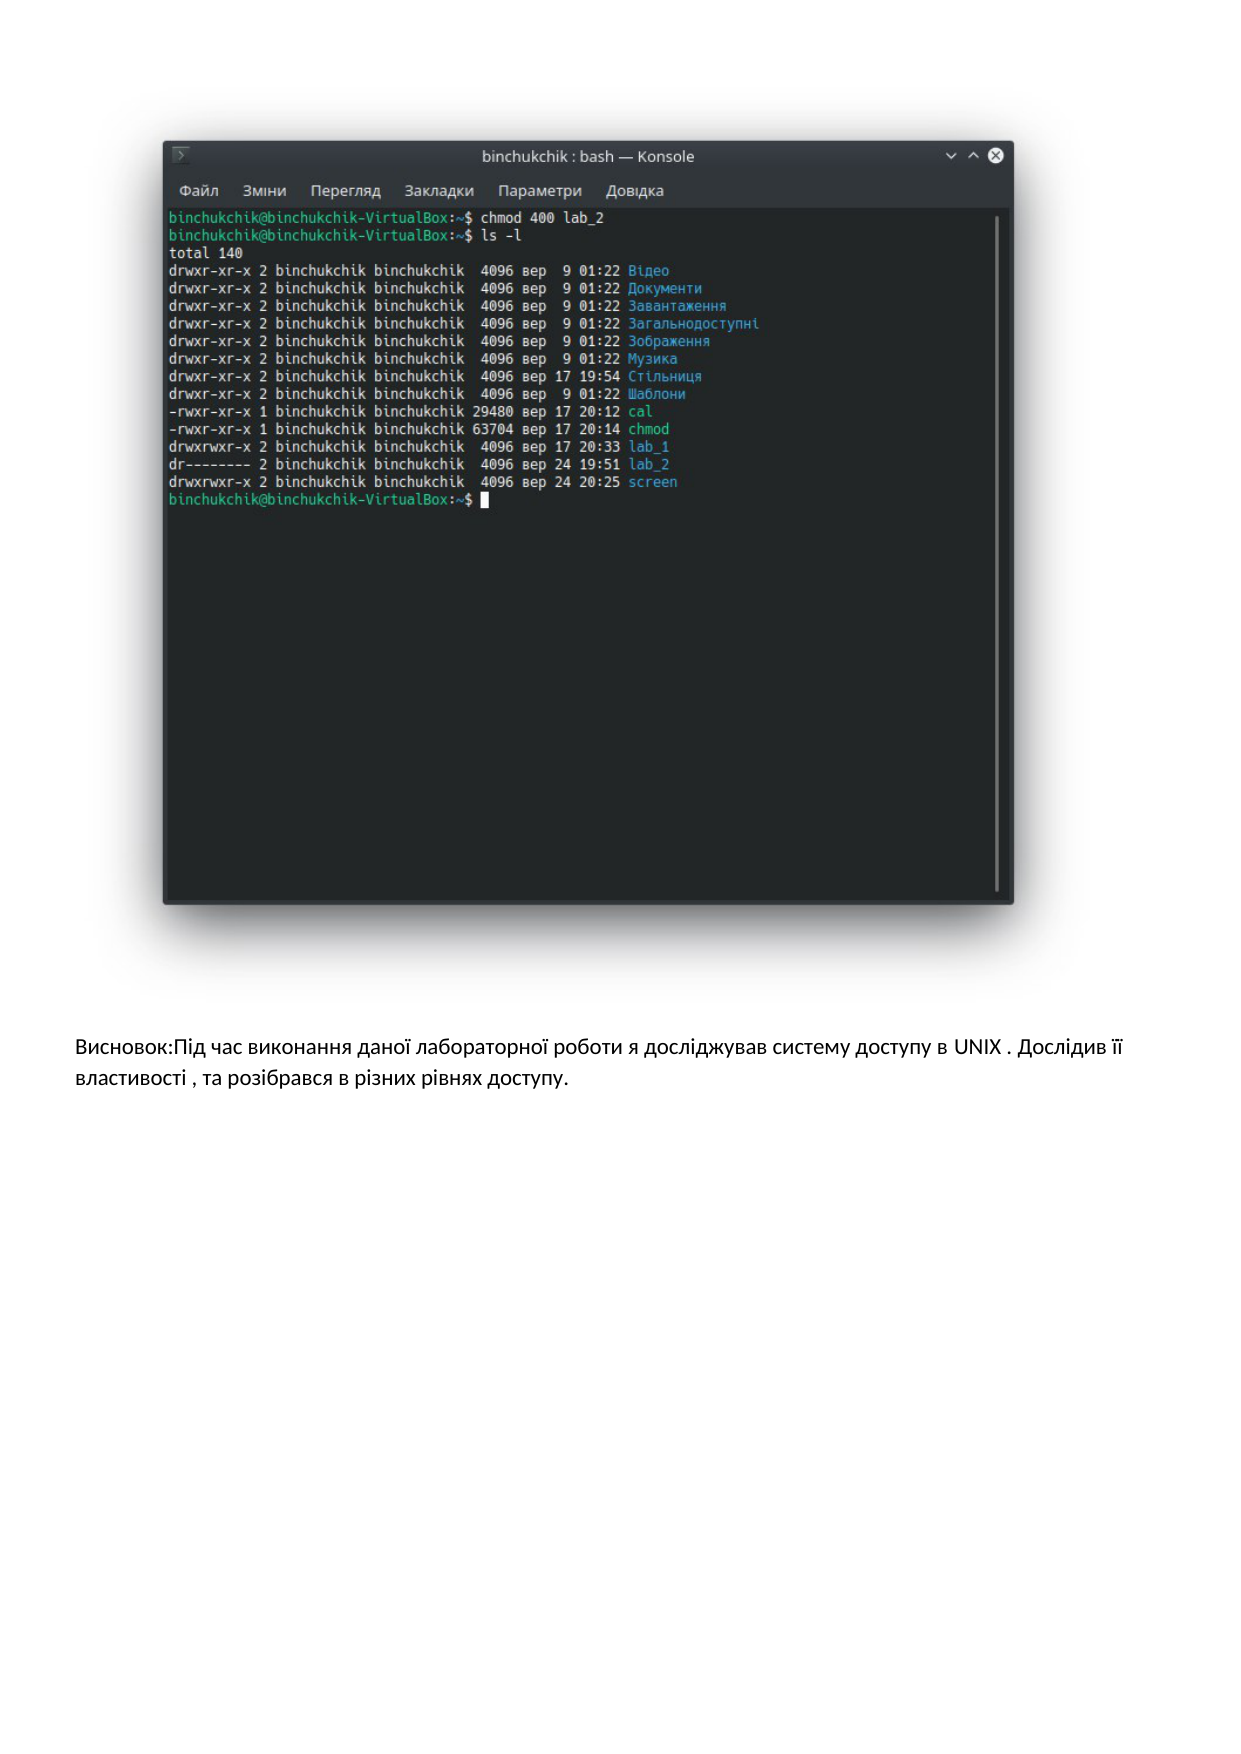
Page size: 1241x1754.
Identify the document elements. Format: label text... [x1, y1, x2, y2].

text Висновок:Під час виконання даної лабораторної роботи я досліджував систему доступу в UNIX . Дослідив її властивості , та розібрався в різних рівнях доступу. [75, 1032, 1165, 1091]
picture [75, 75, 1102, 1014]
